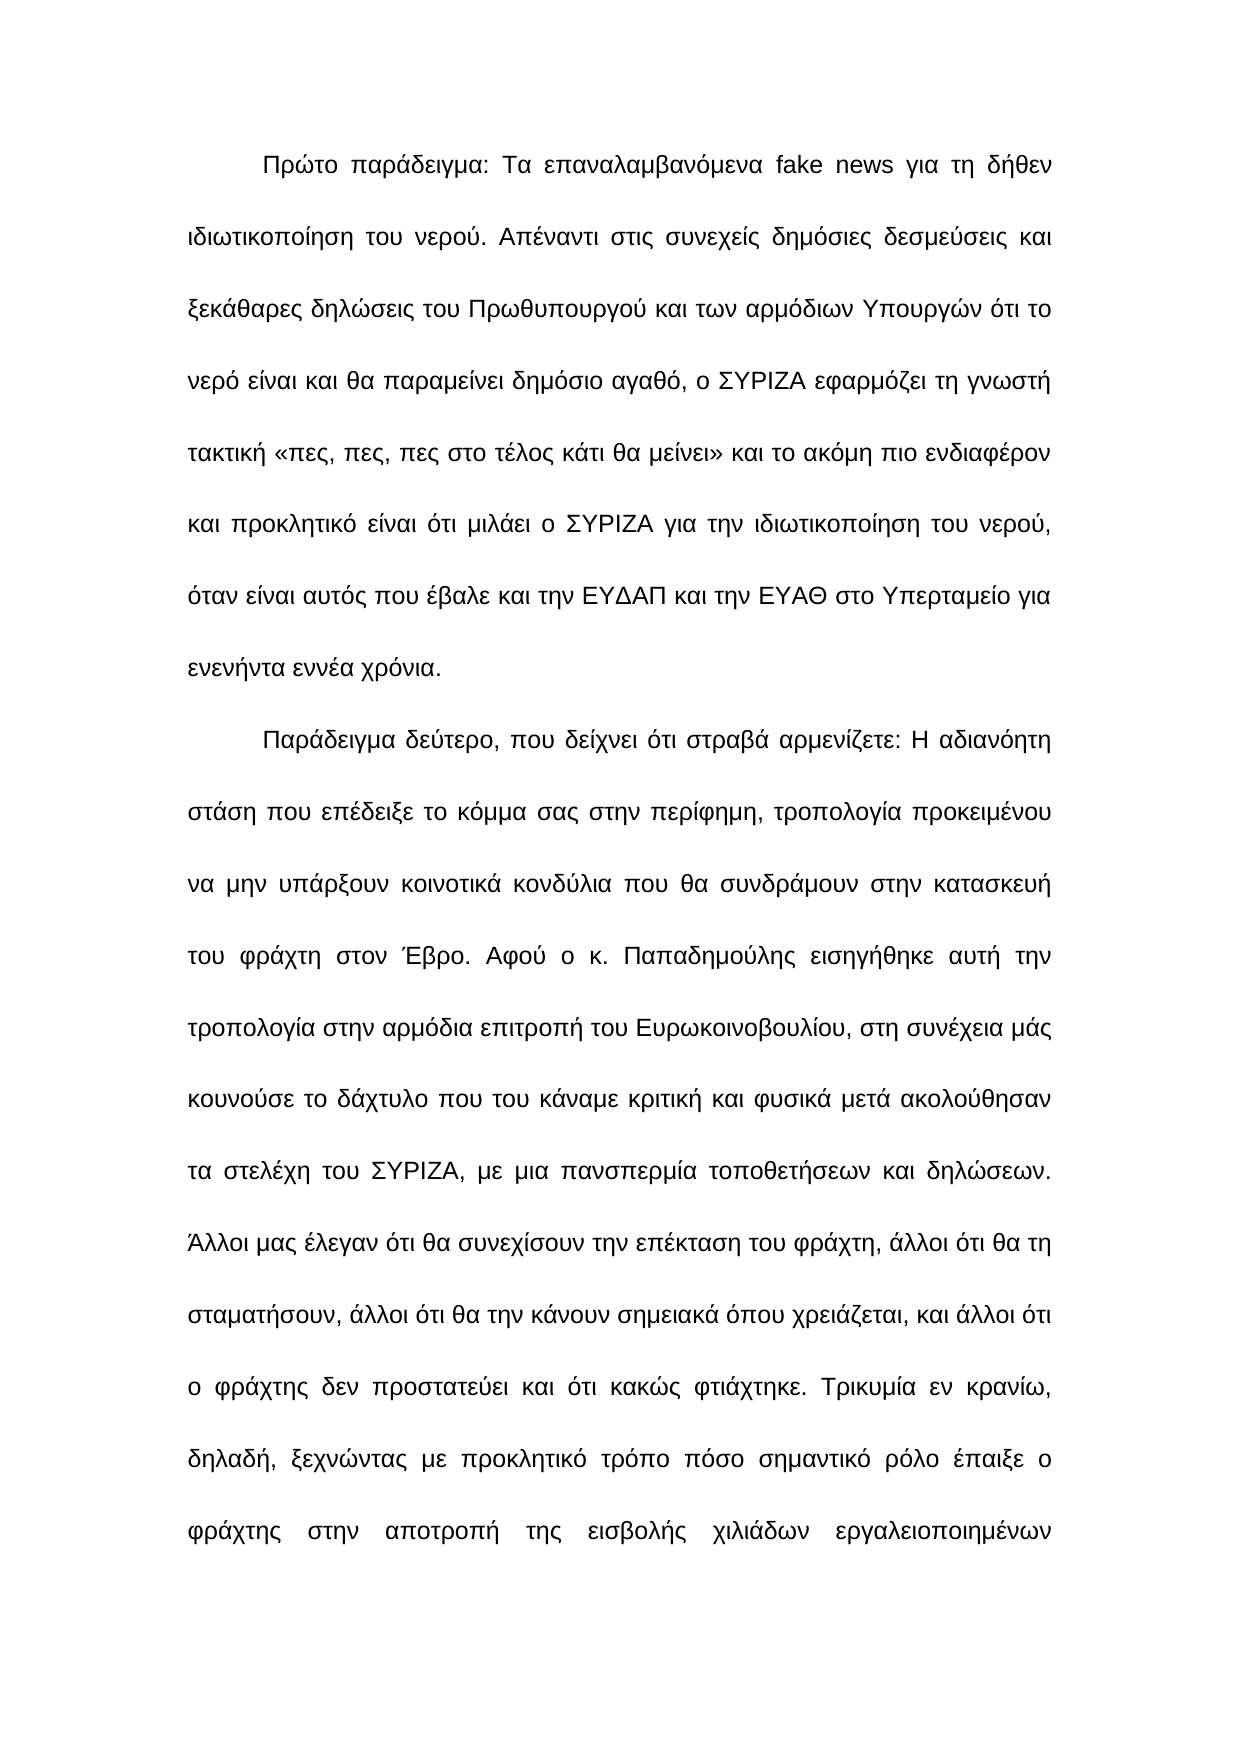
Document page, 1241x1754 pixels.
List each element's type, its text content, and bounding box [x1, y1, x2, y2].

text Πρώτο παράδειγμα: Τα επαναλαμβανόμενα fake news για τη δήθεν ιδιωτικοποίηση του νερού. Απέναντι στις συνεχείς δημόσιες δεσμεύσεις και ξεκάθαρες δηλώσεις του Πρωθυπουργού και των αρμόδιων Υπουργών ότι το νερό είναι και θα παραμείνει δημόσιο αγαθό, ο ΣΥΡΙΖΑ εφαρμόζει τη γνωστή τακτική «πες, πες, πες στο τέλος κάτι θα μείνει» και το ακόμη πιο ενδιαφέρον και προκλητικό είναι ότι μιλάει ο ΣΥΡΙΖΑ για την ιδιωτικοποίηση του νερού, όταν είναι αυτός που έβαλε και την ΕΥΔΑΠ και την ΕΥΑΘ στο Υπερταμείο για ενενήντα εννέα χρόνια. [187, 150, 1053, 682]
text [187, 725, 1053, 1544]
